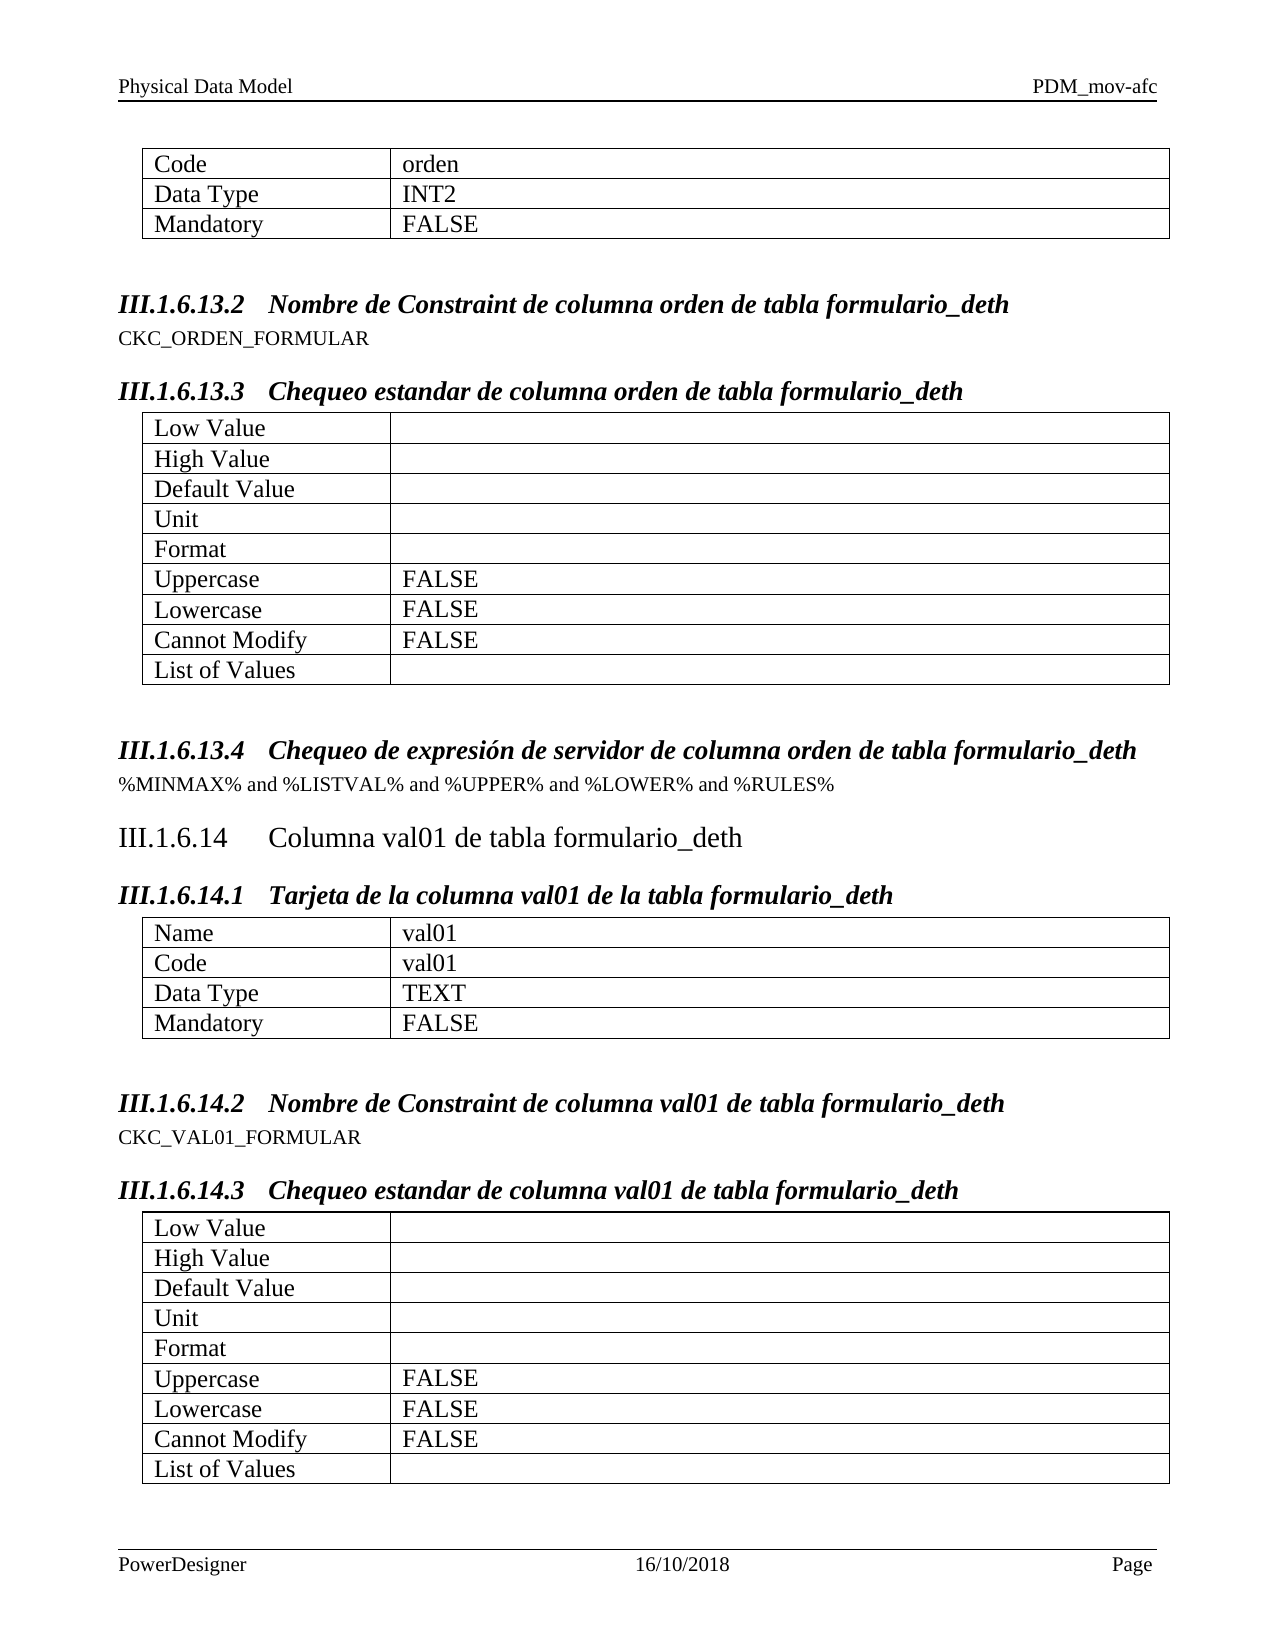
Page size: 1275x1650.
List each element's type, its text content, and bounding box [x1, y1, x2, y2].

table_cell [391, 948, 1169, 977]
subtitle Chequeo de expresión de servidor de columna orden de tabla formulario_deth [118, 734, 1157, 765]
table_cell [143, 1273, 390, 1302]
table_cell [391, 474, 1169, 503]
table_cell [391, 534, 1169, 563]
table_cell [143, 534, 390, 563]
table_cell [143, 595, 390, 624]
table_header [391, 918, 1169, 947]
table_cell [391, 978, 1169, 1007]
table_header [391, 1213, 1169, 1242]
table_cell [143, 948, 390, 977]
subtitle Nombre de Constraint de columna orden de tabla formulario_deth [118, 288, 1157, 319]
subtitle Tarjeta de la columna val01 de la tabla formulario_deth [118, 879, 1157, 910]
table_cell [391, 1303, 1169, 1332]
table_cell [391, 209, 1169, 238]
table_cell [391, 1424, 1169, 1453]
subtitle Columna val01 de tabla formulario_deth [118, 821, 1157, 854]
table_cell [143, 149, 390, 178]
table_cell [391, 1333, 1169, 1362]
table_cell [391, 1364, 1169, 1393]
subtitle Chequeo estandar de columna val01 de tabla formulario_deth [118, 1174, 1157, 1205]
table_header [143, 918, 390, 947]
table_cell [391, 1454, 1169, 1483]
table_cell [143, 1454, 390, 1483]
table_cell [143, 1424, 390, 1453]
text %MINMAX% and %LISTVAL% and %UPPER% and %LOWER% and %RULES% [118, 772, 1157, 796]
subtitle Chequeo estandar de columna orden de tabla formulario_deth [118, 375, 1157, 406]
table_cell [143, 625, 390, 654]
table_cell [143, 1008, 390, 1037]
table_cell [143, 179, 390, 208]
text CKC_VAL01_FORMULAR [118, 1125, 1157, 1149]
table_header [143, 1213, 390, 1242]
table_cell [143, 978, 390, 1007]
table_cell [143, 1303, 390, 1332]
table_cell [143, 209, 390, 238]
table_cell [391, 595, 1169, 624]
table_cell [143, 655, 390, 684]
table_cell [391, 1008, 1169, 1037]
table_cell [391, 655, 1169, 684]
subtitle Nombre de Constraint de columna val01 de tabla formulario_deth [118, 1087, 1157, 1119]
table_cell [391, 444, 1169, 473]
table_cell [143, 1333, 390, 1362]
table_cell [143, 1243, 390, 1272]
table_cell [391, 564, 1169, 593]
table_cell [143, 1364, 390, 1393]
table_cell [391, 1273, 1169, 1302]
text CKC_ORDEN_FORMULAR [118, 326, 1157, 350]
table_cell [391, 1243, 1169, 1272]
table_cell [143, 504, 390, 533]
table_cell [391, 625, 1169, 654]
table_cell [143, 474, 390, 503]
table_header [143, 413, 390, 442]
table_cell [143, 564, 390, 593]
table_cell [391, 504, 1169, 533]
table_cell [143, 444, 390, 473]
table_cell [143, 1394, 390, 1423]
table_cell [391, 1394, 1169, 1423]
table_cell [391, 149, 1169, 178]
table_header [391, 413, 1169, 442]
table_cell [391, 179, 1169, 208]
